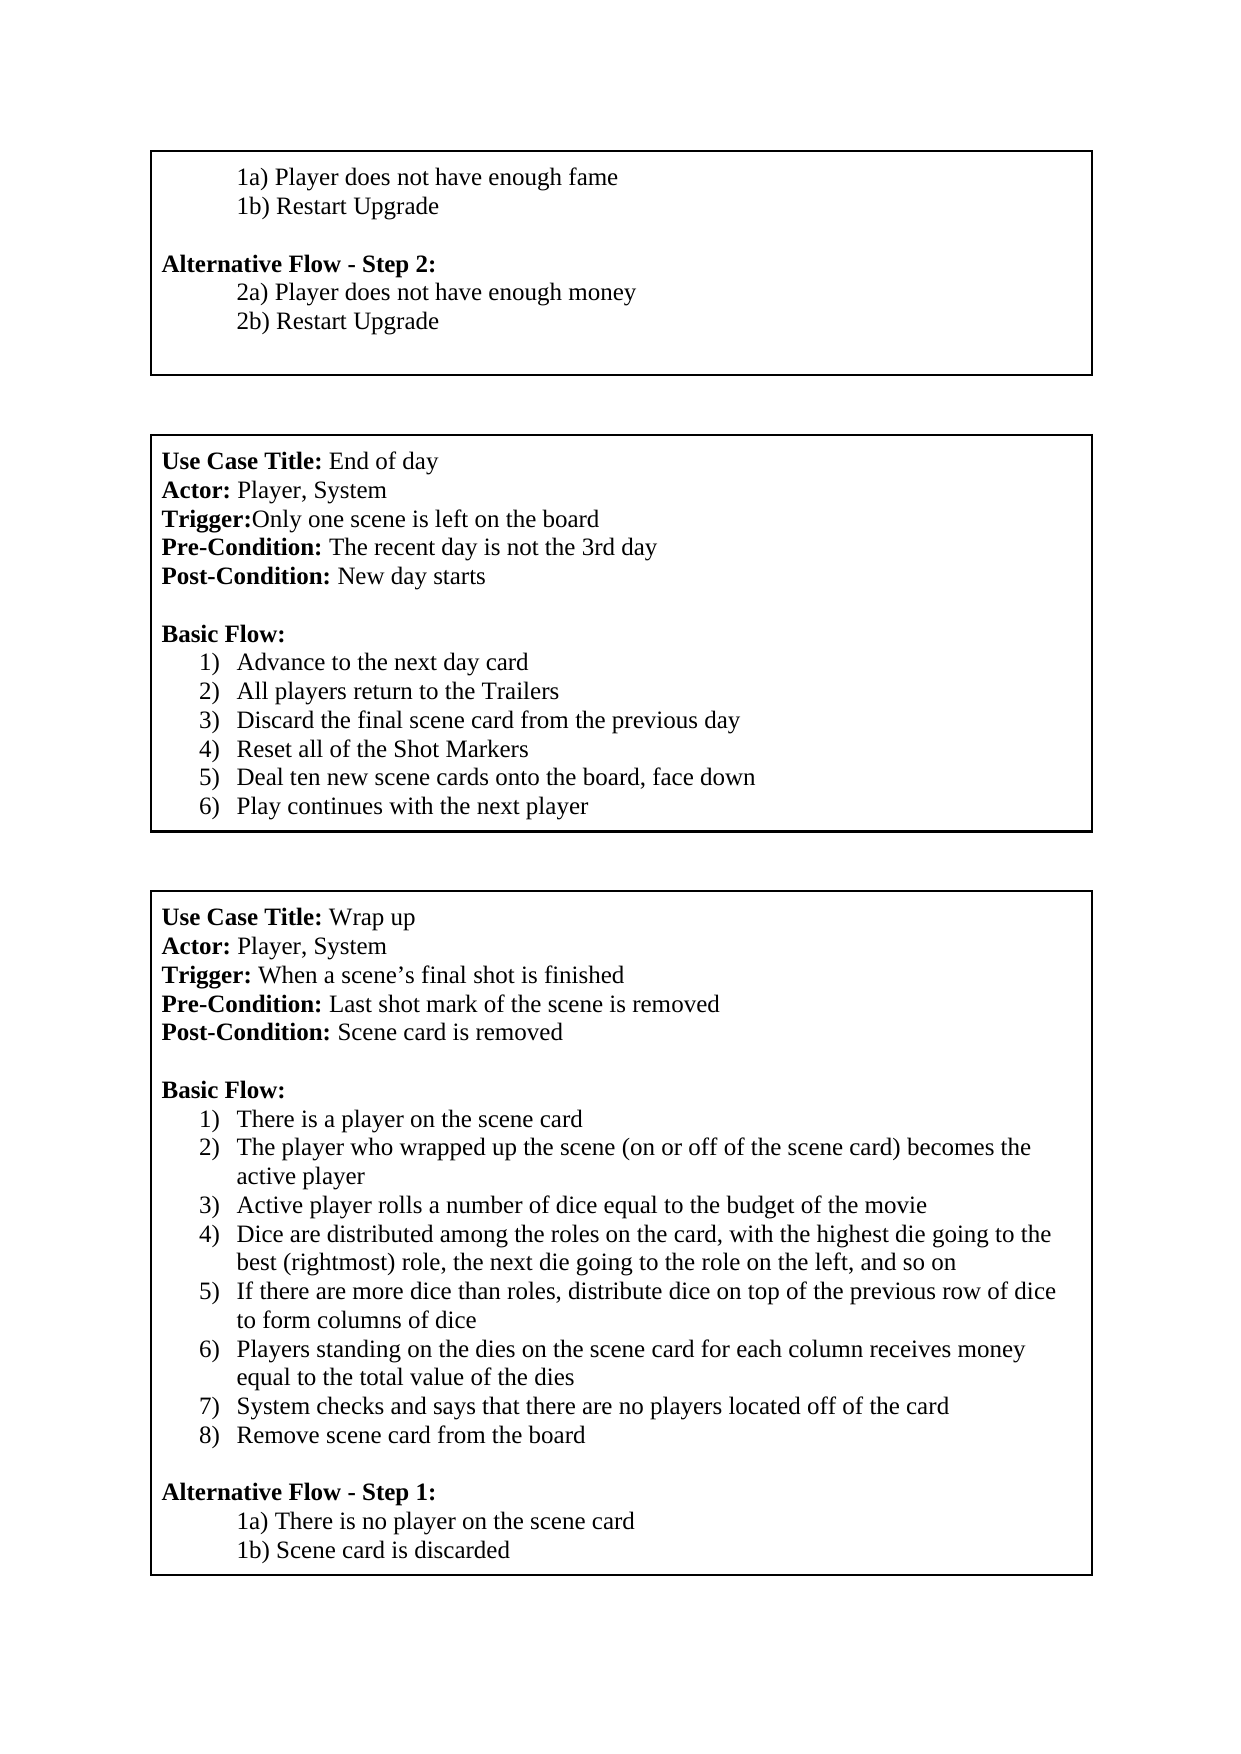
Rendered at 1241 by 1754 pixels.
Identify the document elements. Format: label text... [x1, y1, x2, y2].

table_header Use Case Title: End of day Actor: Player, System Trigger:Only one scene is left on the board Pre-Condition: The recent day is not the 3rd day Post-Condition: New day starts Basic Flow: Advance to the next day card All players return to the Trailers Discard the final scene card from the previous day Reset all of the Shot Markers Deal ten new scene cards onto the board, face down Play continues with the next player [152, 436, 1091, 830]
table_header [152, 892, 1091, 1574]
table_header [152, 152, 1091, 374]
